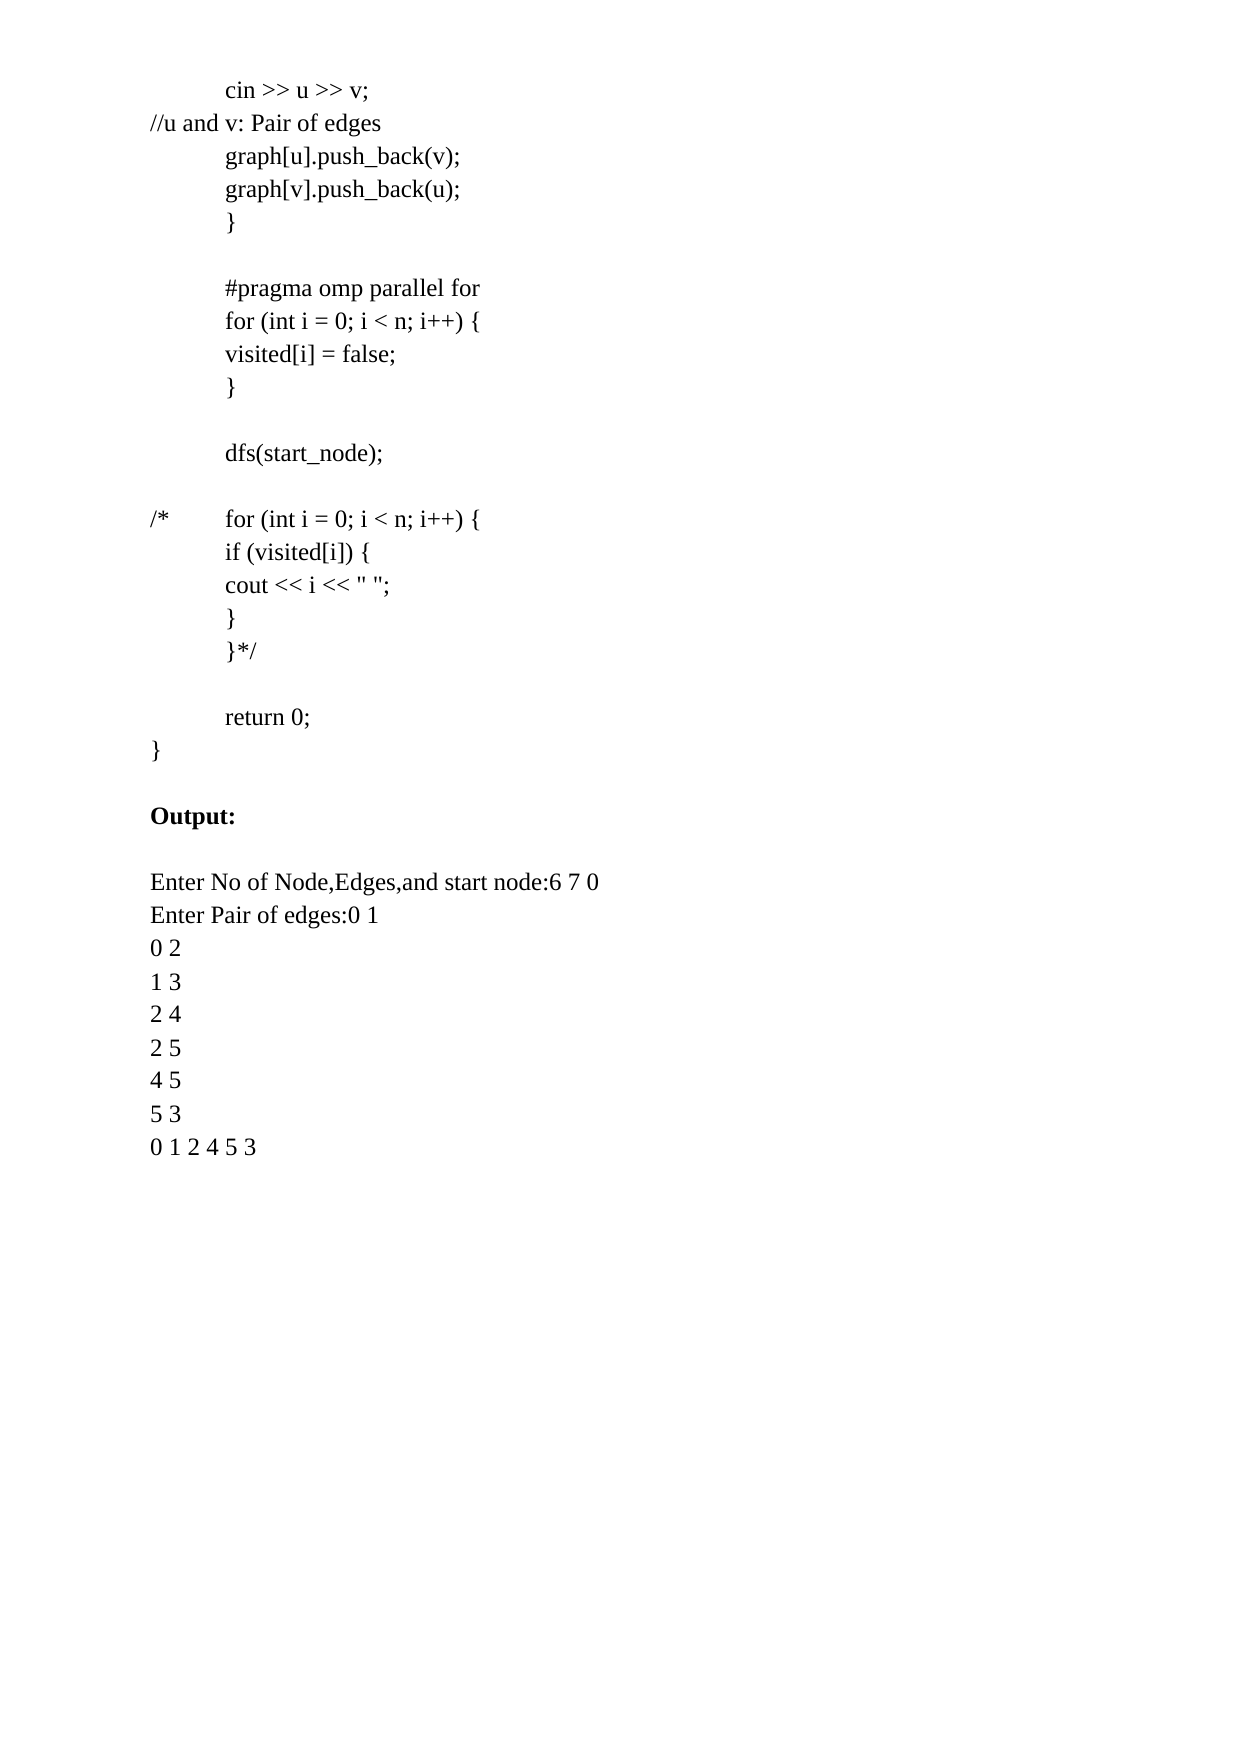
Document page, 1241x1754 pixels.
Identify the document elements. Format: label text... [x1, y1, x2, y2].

text 0 2 [150, 933, 1090, 962]
text visited[i] = false; [150, 339, 1090, 368]
text } [150, 372, 1090, 401]
text 2 4 [150, 999, 1090, 1028]
text } [150, 735, 1090, 764]
text /* for (int i = 0; i < n; i++) { [150, 504, 1090, 533]
text cin >> u >> v; [150, 75, 1090, 104]
text }*/ [150, 636, 1090, 665]
text 5 3 [150, 1099, 1090, 1127]
text cout << i << " "; [150, 570, 1090, 599]
text for (int i = 0; i < n; i++) { [150, 306, 1090, 335]
text 2 5 [150, 1033, 1090, 1061]
text dfs(start_node); [150, 438, 1090, 467]
text 0 1 2 4 5 3 [150, 1132, 1090, 1160]
text } [150, 207, 1090, 236]
text Output: [150, 801, 1090, 830]
text 4 5 [150, 1066, 1090, 1094]
text #pragma omp parallel for [150, 273, 1090, 302]
text Enter Pair of edges:0 1 [150, 901, 1090, 929]
text graph[v].push_back(u); [150, 174, 1090, 203]
text } [150, 603, 1090, 632]
text Enter No of Node,Edges,and start node:6 7 0 [150, 867, 1090, 896]
text if (visited[i]) { [150, 537, 1090, 566]
text graph[u].push_back(v); [150, 141, 1090, 170]
text //u and v: Pair of edges [150, 108, 1090, 137]
text return 0; [150, 702, 1090, 731]
text 1 3 [150, 967, 1090, 995]
